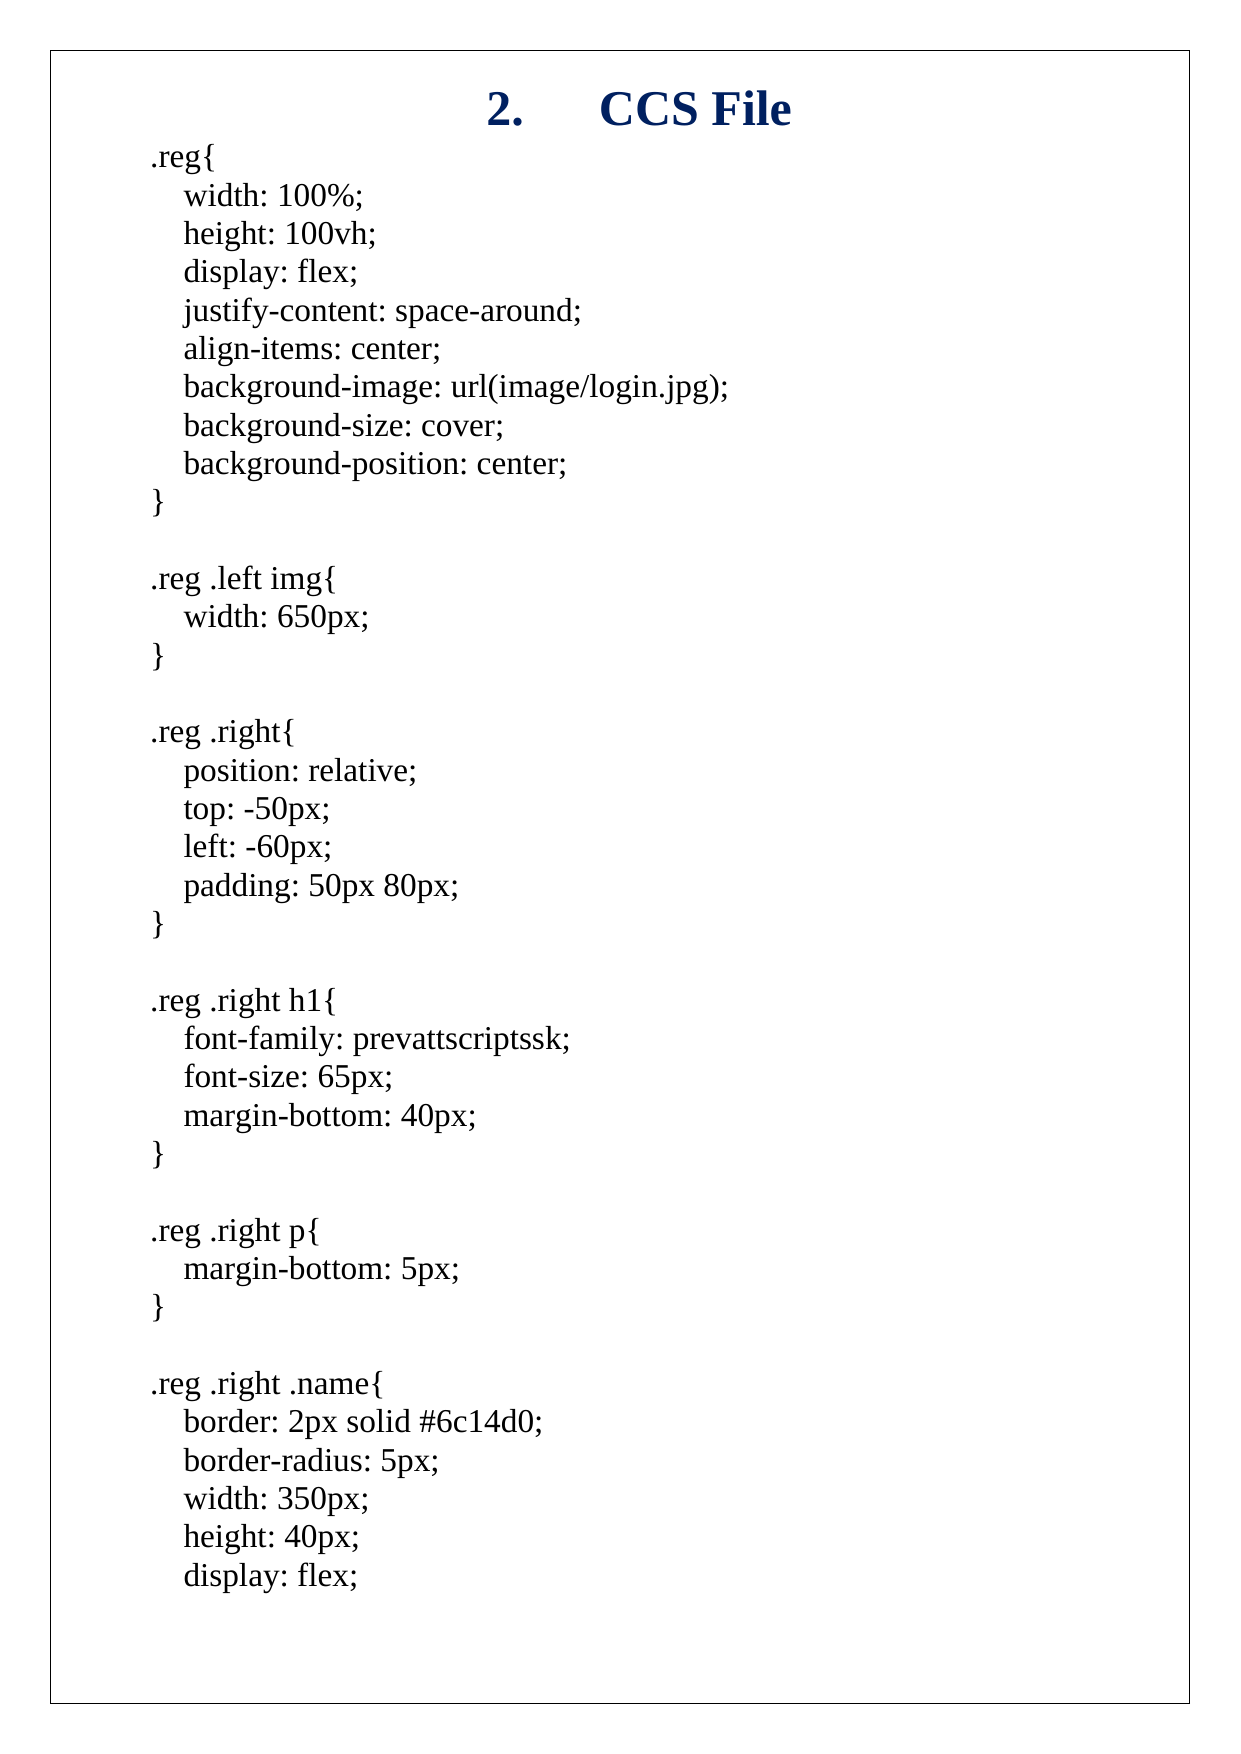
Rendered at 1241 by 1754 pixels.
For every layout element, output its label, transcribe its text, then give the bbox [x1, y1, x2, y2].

list } [150, 1133, 1165, 1172]
list height: 40px; [150, 1517, 1165, 1555]
list top: -50px; [150, 788, 1165, 827]
list background-position: center; [150, 443, 1165, 482]
list } [150, 1287, 1165, 1325]
list position: relative; [150, 750, 1165, 788]
list display: flex; [150, 1555, 1165, 1593]
list padding: 50px 80px; [150, 865, 1165, 903]
list height: 100vh; [150, 213, 1165, 252]
list border: 2px solid #6c14d0; [150, 1402, 1165, 1440]
list width: 650px; [150, 597, 1165, 635]
list .reg .left img{ [150, 558, 1165, 597]
list background-image: url(image/login.jpg); [150, 367, 1165, 405]
list justify-content: space-around; [150, 290, 1165, 328]
list display: flex; [150, 252, 1165, 290]
list } [150, 635, 1165, 673]
list margin-bottom: 40px; [150, 1095, 1165, 1133]
list font-family: prevattscriptssk; [150, 1018, 1165, 1057]
list width: 350px; [150, 1478, 1165, 1517]
list margin-bottom: 5px; [150, 1248, 1165, 1287]
list font-size: 65px; [150, 1057, 1165, 1095]
list .reg{ [150, 137, 1165, 175]
list .reg .right h1{ [150, 980, 1165, 1018]
list .reg .right .name{ [150, 1363, 1165, 1402]
list left: -60px; [150, 827, 1165, 865]
list } [150, 903, 1165, 942]
subtitle CCS File [112, 79, 1165, 137]
list .reg .right p{ [150, 1210, 1165, 1248]
list .reg .right{ [150, 712, 1165, 750]
list width: 100%; [150, 175, 1165, 213]
list background-size: cover; [150, 405, 1165, 443]
list align-items: center; [150, 328, 1165, 367]
list border-radius: 5px; [150, 1440, 1165, 1478]
list } [150, 482, 1165, 520]
